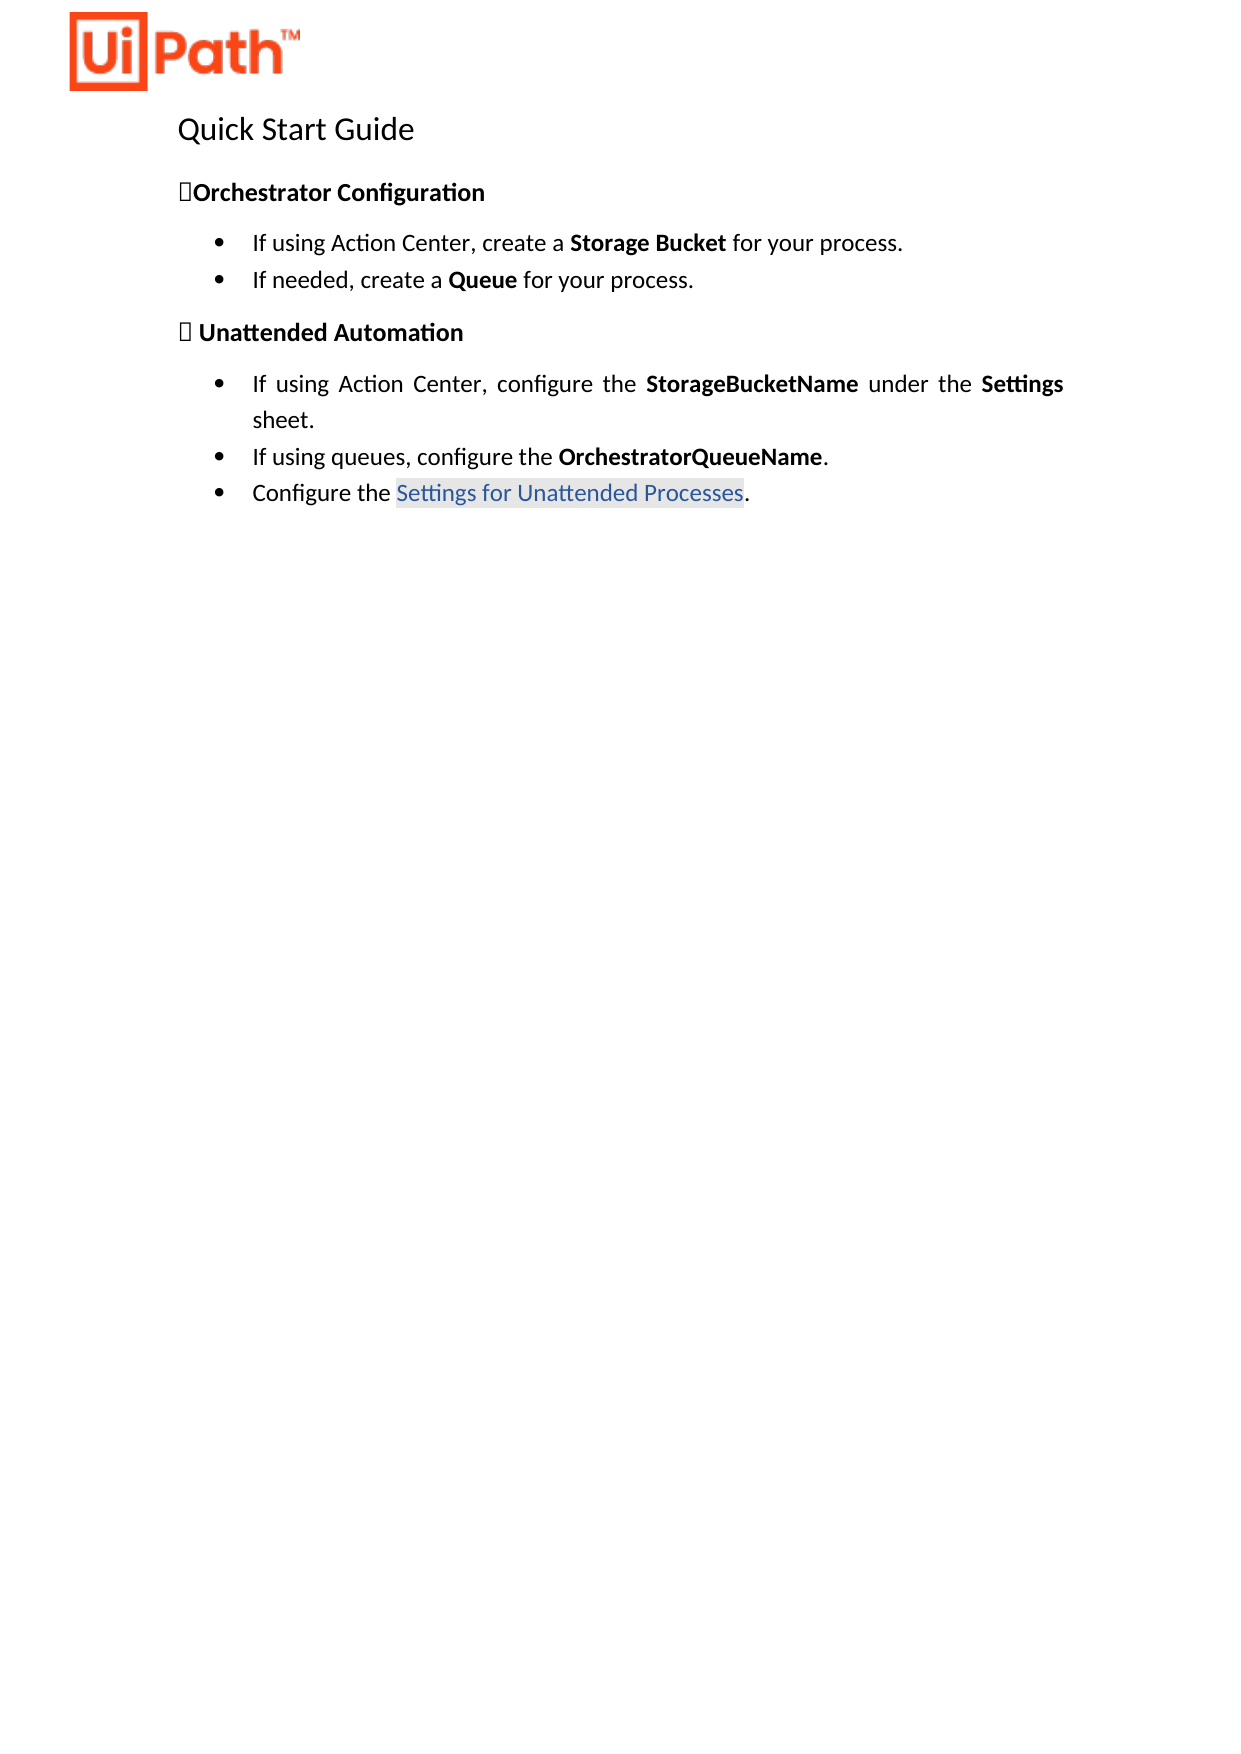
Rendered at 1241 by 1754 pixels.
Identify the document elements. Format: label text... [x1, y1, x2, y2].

list If using queues, configure the OrchestratorQueueName. [215, 441, 1063, 471]
subtitle 🔧 Unattended Automation [177, 314, 1070, 349]
picture [69, 12, 300, 91]
list Configure the Settings for Unattended Processes. [215, 477, 1063, 508]
list If using Action Center, create a Storage Bucket for your process. [215, 227, 1063, 258]
list If using Action Center, configure the StorageBucketName under the Settings sheet. [215, 368, 1063, 435]
list If needed, create a Queue for your process. [215, 264, 1063, 294]
subtitle 🔧Orchestrator Configuration [177, 174, 1070, 209]
subtitle Quick Start Guide [177, 108, 1070, 148]
